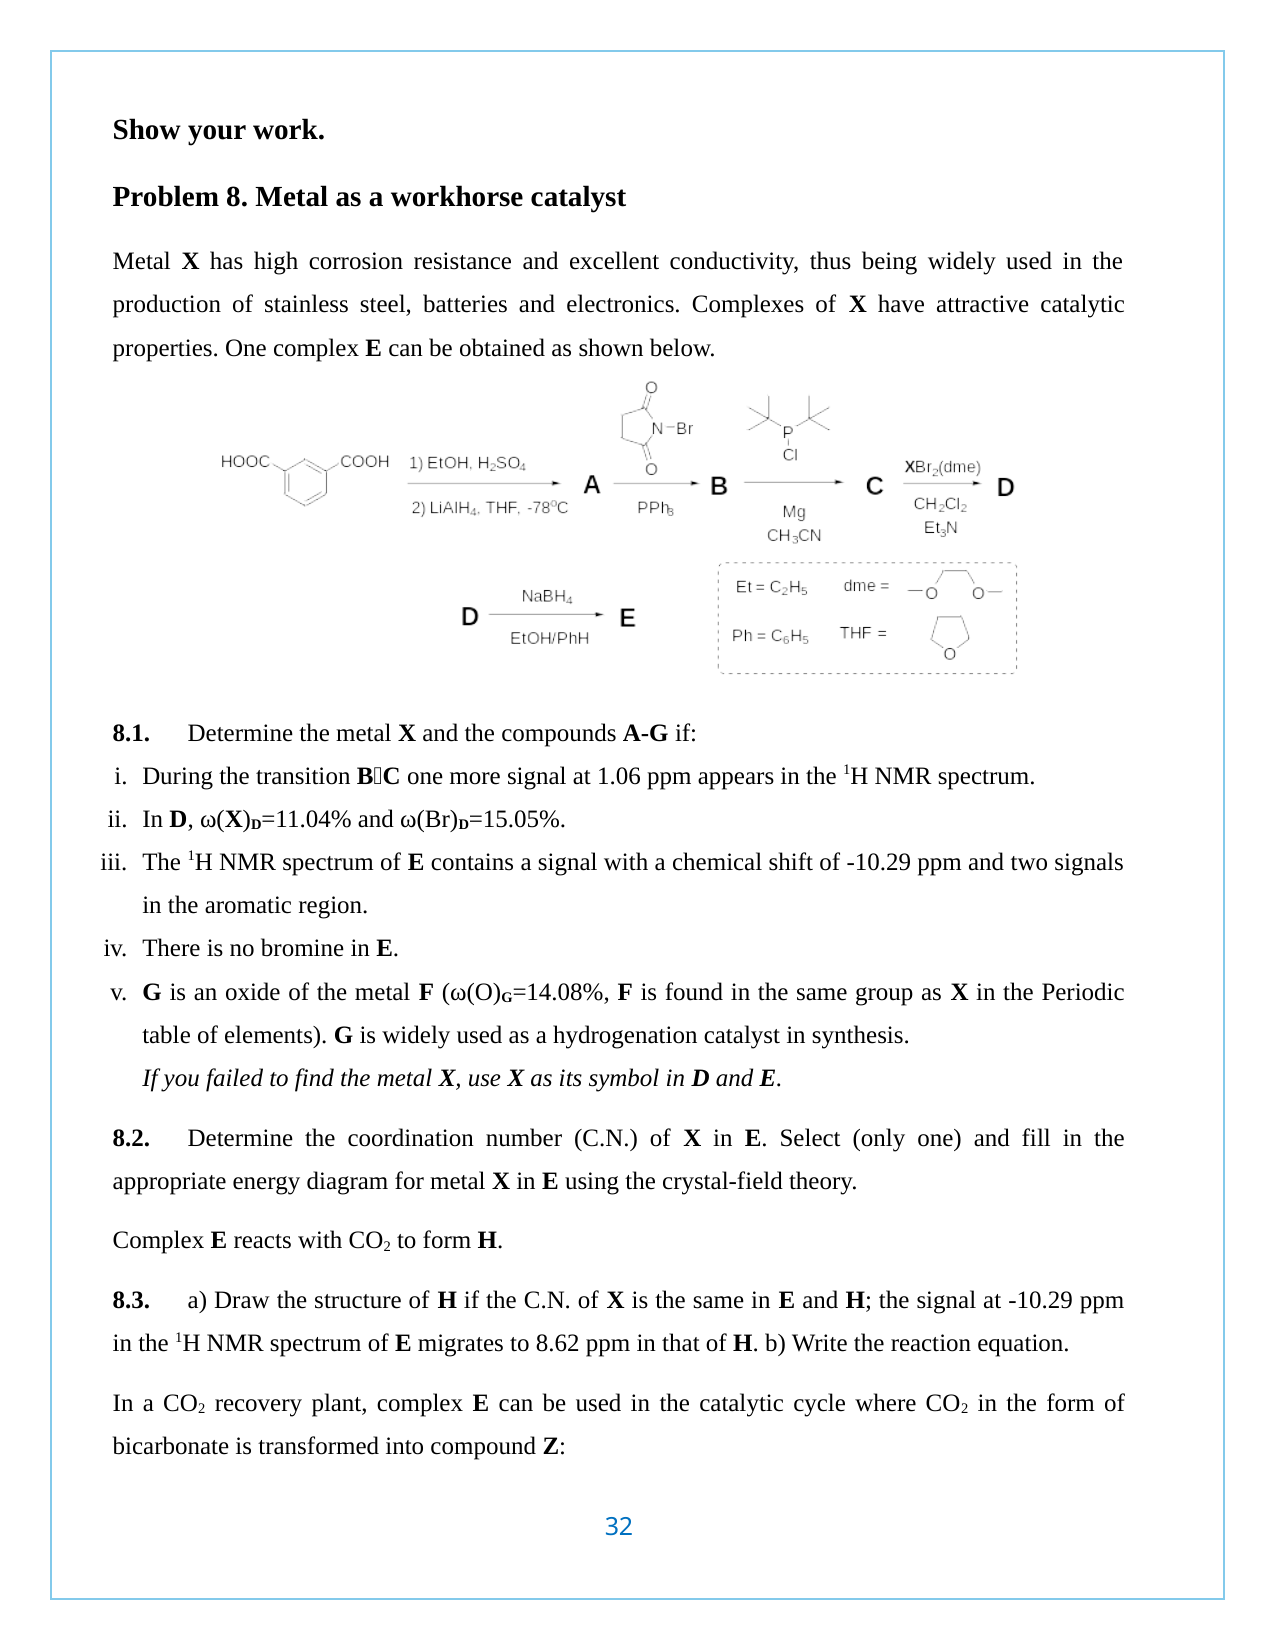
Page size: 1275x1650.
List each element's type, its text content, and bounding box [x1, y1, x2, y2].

list The 1H NMR spectrum of E contains a signal with a chemical shift of -10.29 ppm and two signals in the aromatic region. [127, 847, 1125, 919]
list a) Draw the structure of H if the C.N. of X is the same in E and H; the signal at -10.29 ppm in the 1H NMR spectrum of E migrates to 8.62 ppm in that of H. b) Write the reaction equation. [112, 1285, 1125, 1357]
subtitle Problem 8. Metal as a workhorse catalyst [112, 179, 1125, 213]
list If you failed to find the metal X, use X as its symbol in D and E. [142, 1063, 1125, 1092]
list Determine the coordination number (C.N.) of X in E. Select (only one) and fill in the appropriate energy diagram for metal X in E using the crystal-field theory. [112, 1123, 1125, 1194]
list G is an oxide of the metal F (ω(O)G=14.08%, F is found in the same group as X in the Periodic table of elements). G is widely used as a hydrogenation catalyst in synthesis. [127, 977, 1125, 1048]
list During the transition BC one more signal at 1.06 ppm appears in the 1H NMR spectrum. [127, 761, 1125, 790]
text In a CO2 recovery plant, complex E can be used in the catalytic cycle where CO2 in the form of bicarbonate is transformed into compound Z: [112, 1388, 1125, 1460]
text Complex E reacts with CO2 to form H. [112, 1226, 1125, 1254]
text Metal X has high corrosion resistance and excellent conductivity, thus being widely used in the production of stainless steel, batteries and electronics. Complexes of X have attractive catalytic properties. One complex E can be obtained as shown below. [112, 246, 1125, 361]
list There is no bromine in E. [127, 933, 1125, 962]
list In D, ω(X)D=11.04% and ω(Br)D=15.05%. [127, 804, 1125, 833]
list Determine the metal X and the compounds A-G if: [112, 718, 1125, 747]
